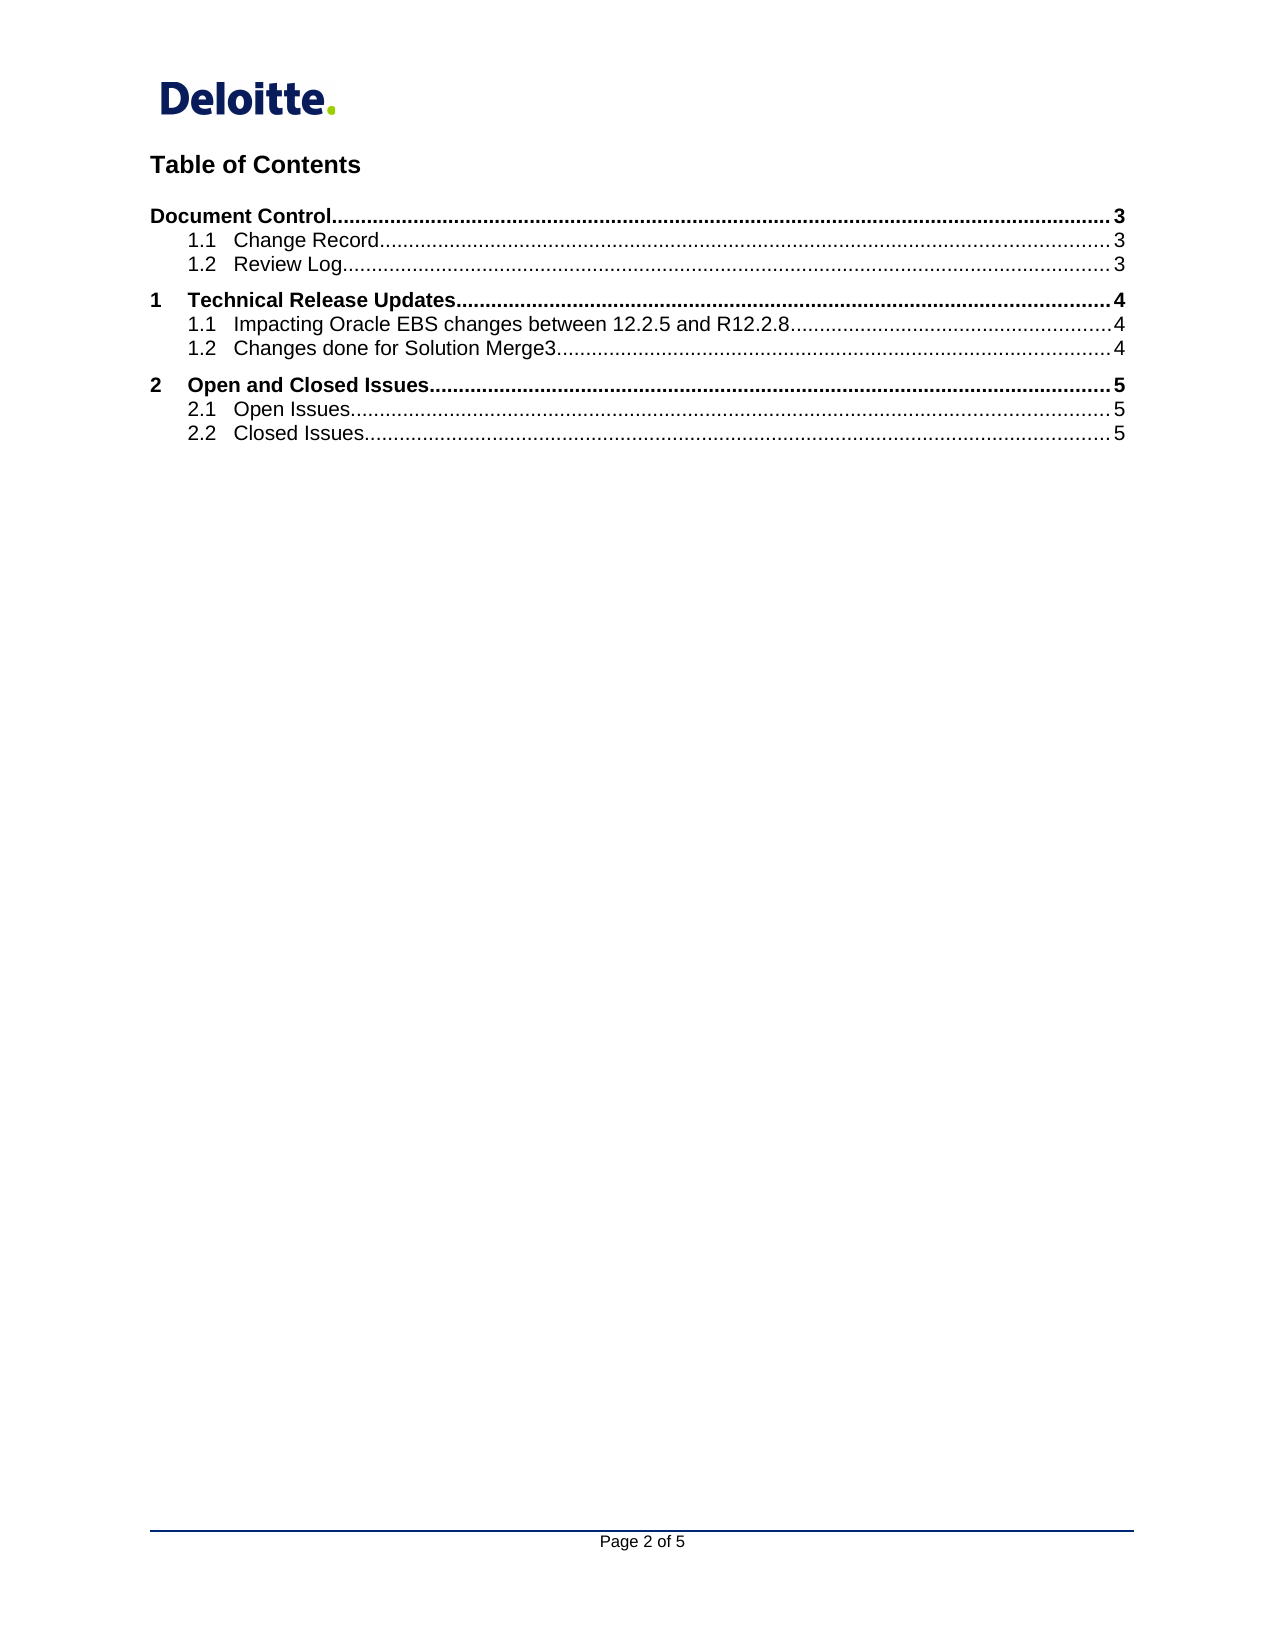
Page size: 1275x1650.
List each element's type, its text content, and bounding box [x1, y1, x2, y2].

text 1.2 Review Log 3 [187, 252, 1134, 276]
text 2.1 Open Issues 5 [187, 396, 1134, 420]
picture [161, 82, 336, 115]
text 1.1 Impacting Oracle EBS changes between 12.2.5 and R12.2.8 4 [187, 312, 1134, 336]
text 1.2 Changes done for Solution Merge3 4 [187, 336, 1134, 360]
text Table of Contents [150, 150, 1134, 179]
text 2.2 Closed Issues 5 [187, 420, 1134, 444]
text Document Control 3 [150, 204, 1134, 228]
text 2 Open and Closed Issues 5 [150, 372, 1134, 396]
text 1.1 Change Record 3 [187, 228, 1134, 252]
text 1 Technical Release Updates 4 [150, 288, 1134, 312]
